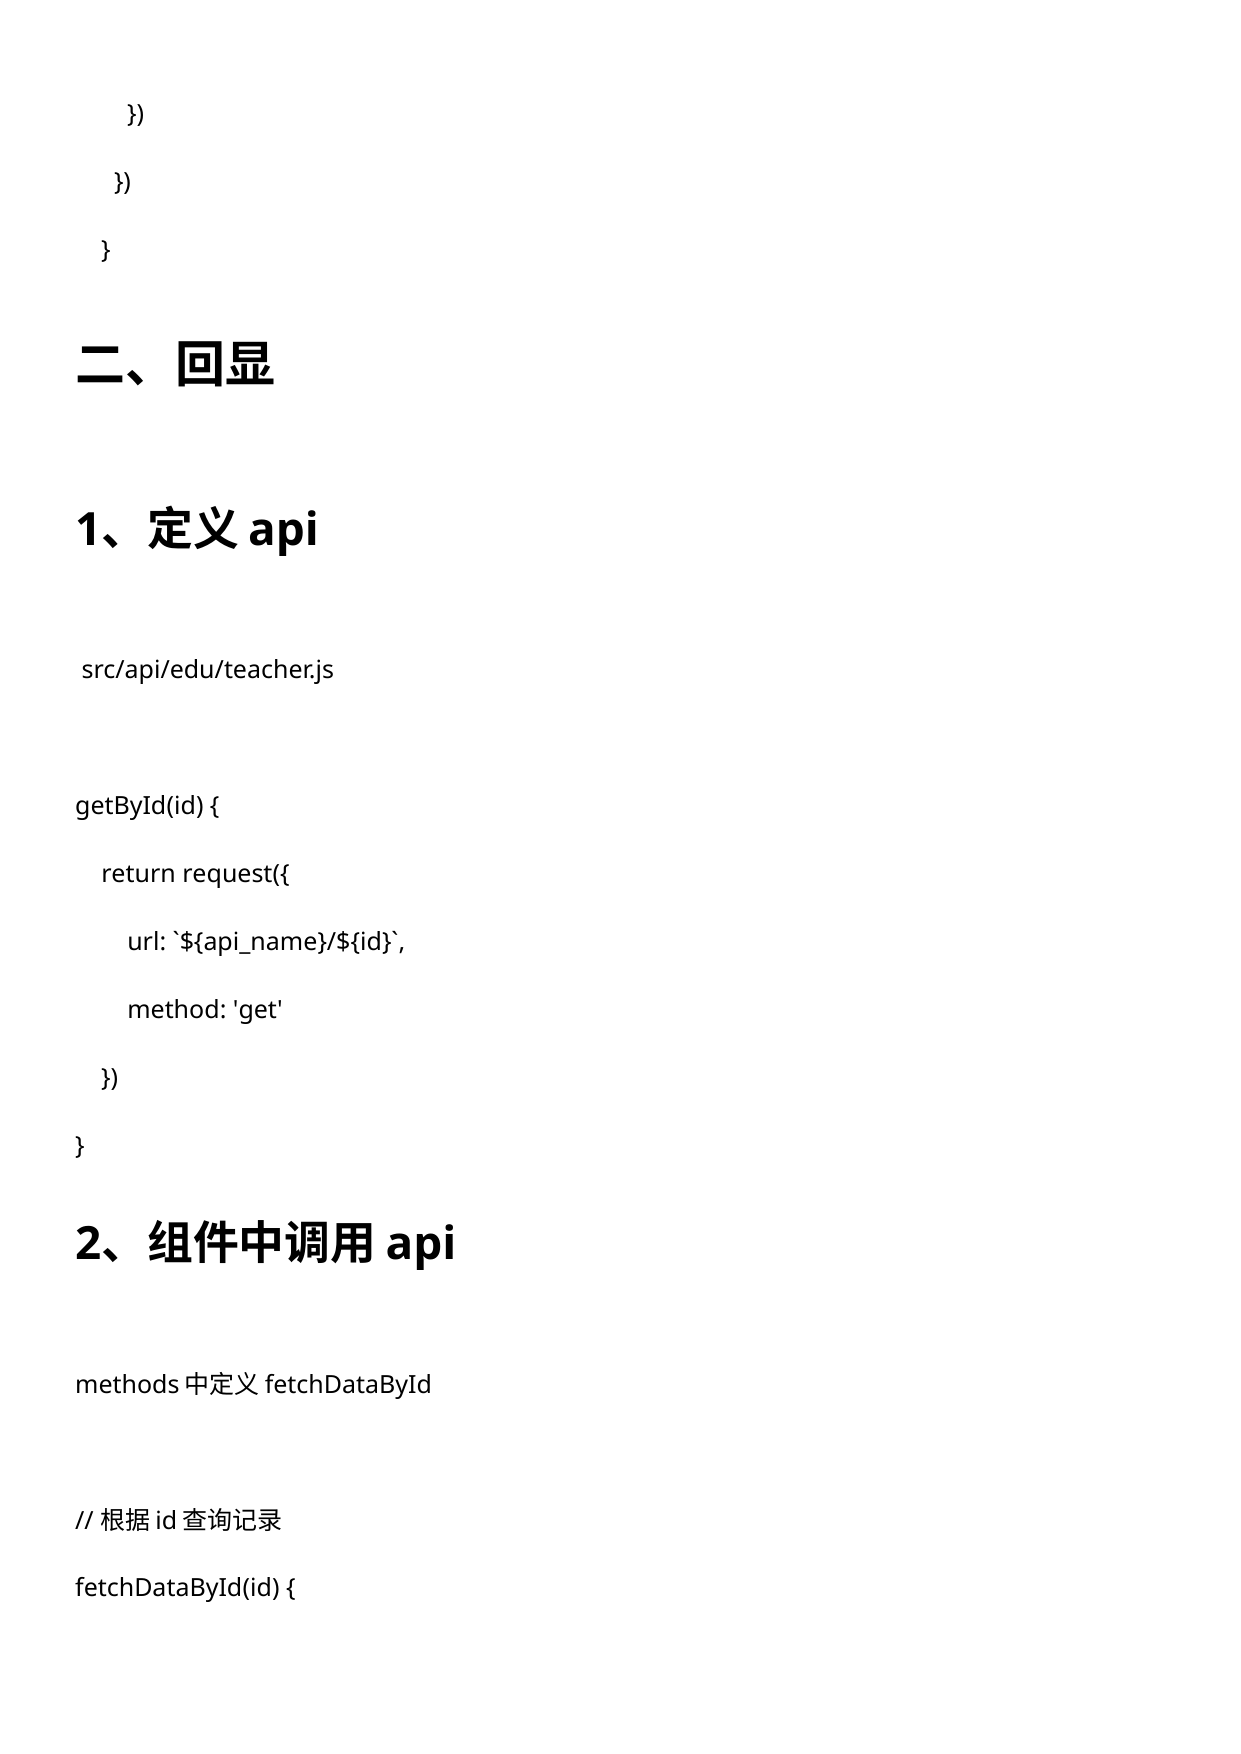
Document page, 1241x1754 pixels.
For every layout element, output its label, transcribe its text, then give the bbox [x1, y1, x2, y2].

text getById(id) { [75, 771, 1165, 839]
text } [75, 1111, 1165, 1178]
text return request({ [75, 839, 1165, 907]
text }) [75, 1043, 1165, 1111]
subtitle 1、定义api [75, 492, 1165, 559]
text fetchDataById(id) { [75, 1553, 1165, 1621]
text } [75, 215, 1165, 283]
text method: 'get' [75, 975, 1165, 1043]
text methods中定义fetchDataById [75, 1349, 1165, 1417]
subtitle 2、组件中调用api [75, 1206, 1165, 1273]
text }) [75, 147, 1165, 215]
text // 根据id查询记录 [75, 1485, 1165, 1553]
text }) [75, 79, 1165, 147]
text src/api/edu/teacher.js [75, 635, 1165, 703]
text url: `${api_name}/${id}`, [75, 907, 1165, 975]
subtitle 二、回显 [75, 310, 1165, 412]
